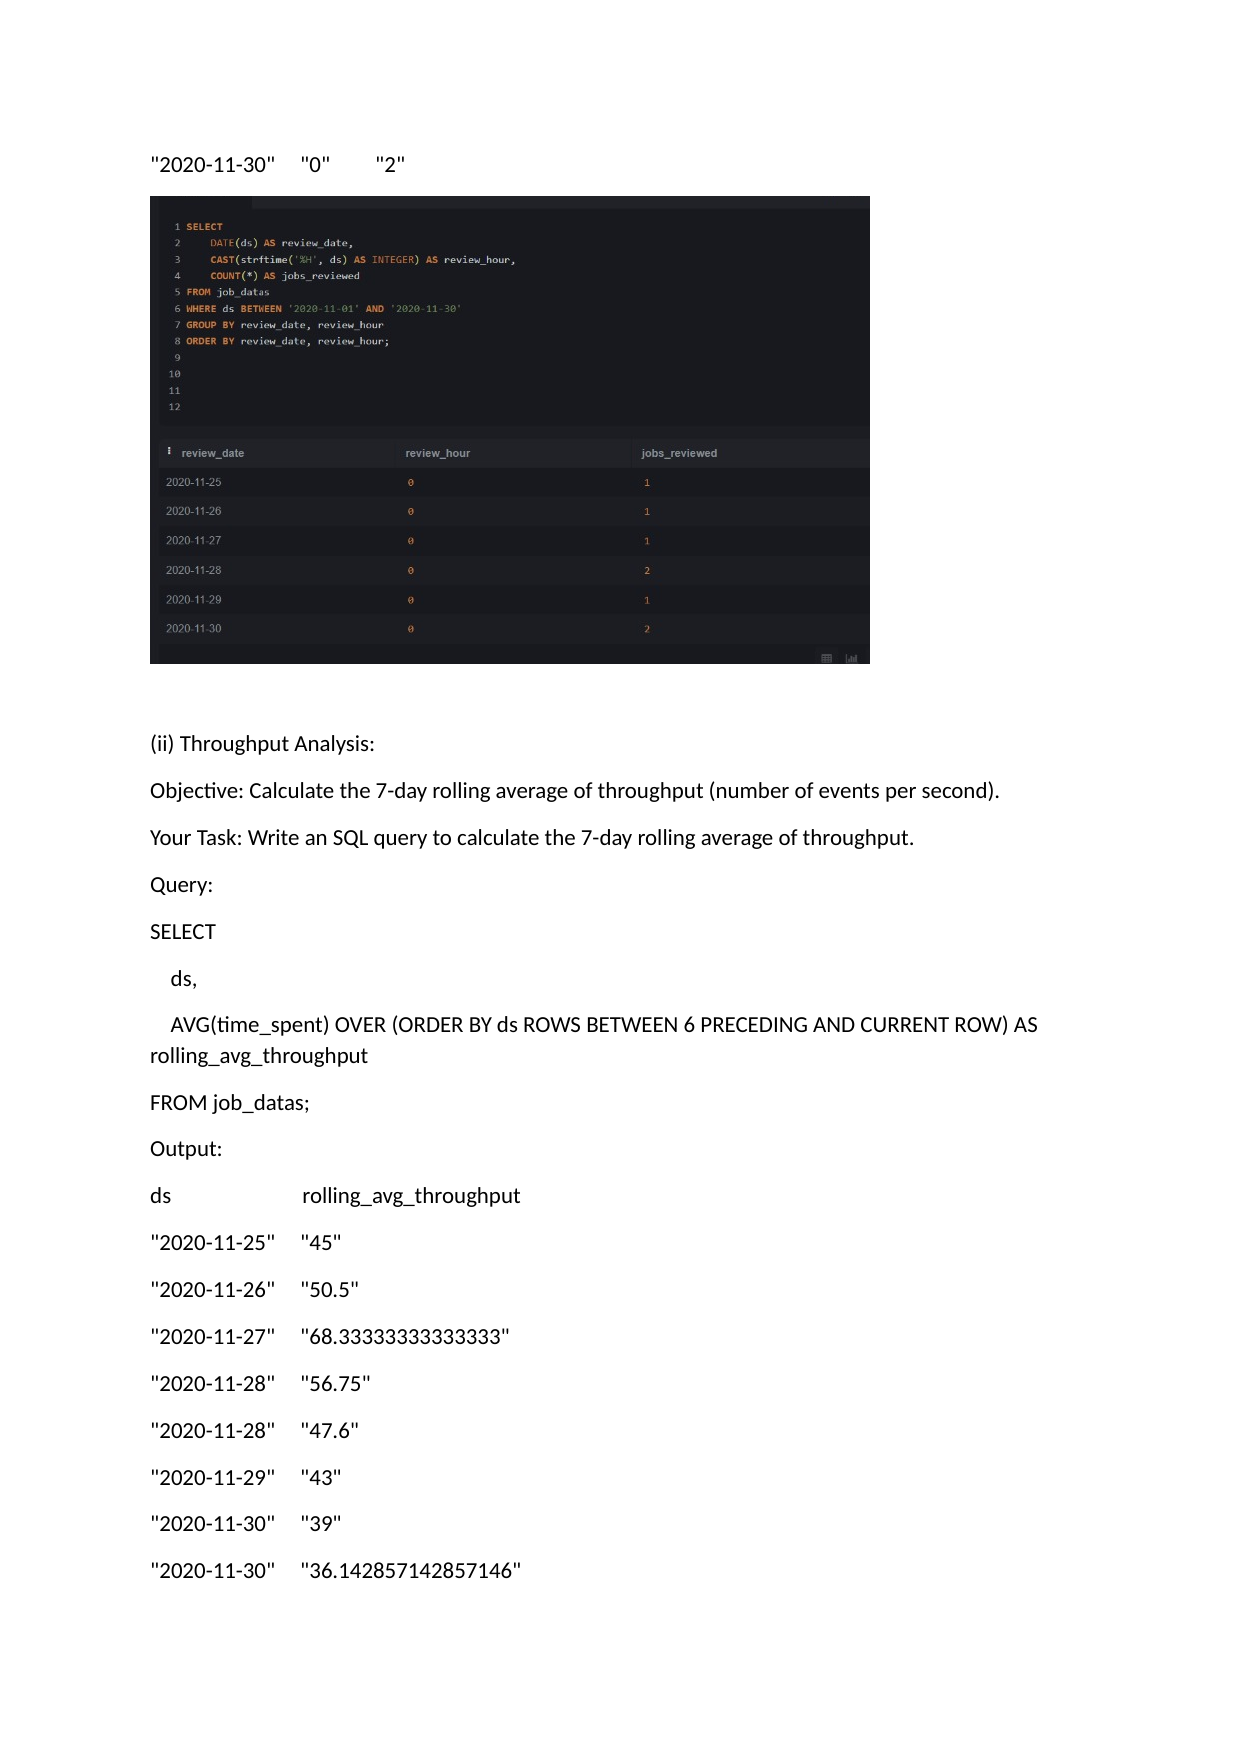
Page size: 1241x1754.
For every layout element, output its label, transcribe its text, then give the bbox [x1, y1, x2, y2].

text (ii) Throughput Analysis: [150, 729, 1090, 757]
text "2020-11-30" "0" "2" [150, 150, 1090, 178]
text AVG(time_spent) OVER (ORDER BY ds ROWS BETWEEN 6 PRECEDING AND CURRENT ROW) AS rolling_avg_throughput [150, 1011, 1090, 1069]
text Objective: Calculate the 7-day rolling average of throughput (number of events per second). [150, 776, 1090, 804]
text SELECT [150, 917, 1090, 945]
text "2020-11-26" "50.5" [150, 1275, 1090, 1303]
text "2020-11-29" "43" [150, 1463, 1090, 1491]
text "2020-11-28" "56.75" [150, 1369, 1090, 1397]
text FROM job_datas; [150, 1088, 1090, 1116]
text "2020-11-30" "36.142857142857146" [150, 1556, 1090, 1584]
picture [150, 196, 870, 664]
text ds, [150, 964, 1090, 992]
text "2020-11-28" "47.6" [150, 1416, 1090, 1444]
text "2020-11-30" "39" [150, 1509, 1090, 1537]
text "2020-11-25" "45" [150, 1228, 1090, 1256]
text Your Task: Write an SQL query to calculate the 7-day rolling average of throughput. [150, 823, 1090, 851]
text Output: [150, 1134, 1090, 1162]
text ds rolling_avg_throughput [150, 1181, 1090, 1209]
text Query: [150, 870, 1090, 898]
text "2020-11-27" "68.33333333333333" [150, 1322, 1090, 1350]
